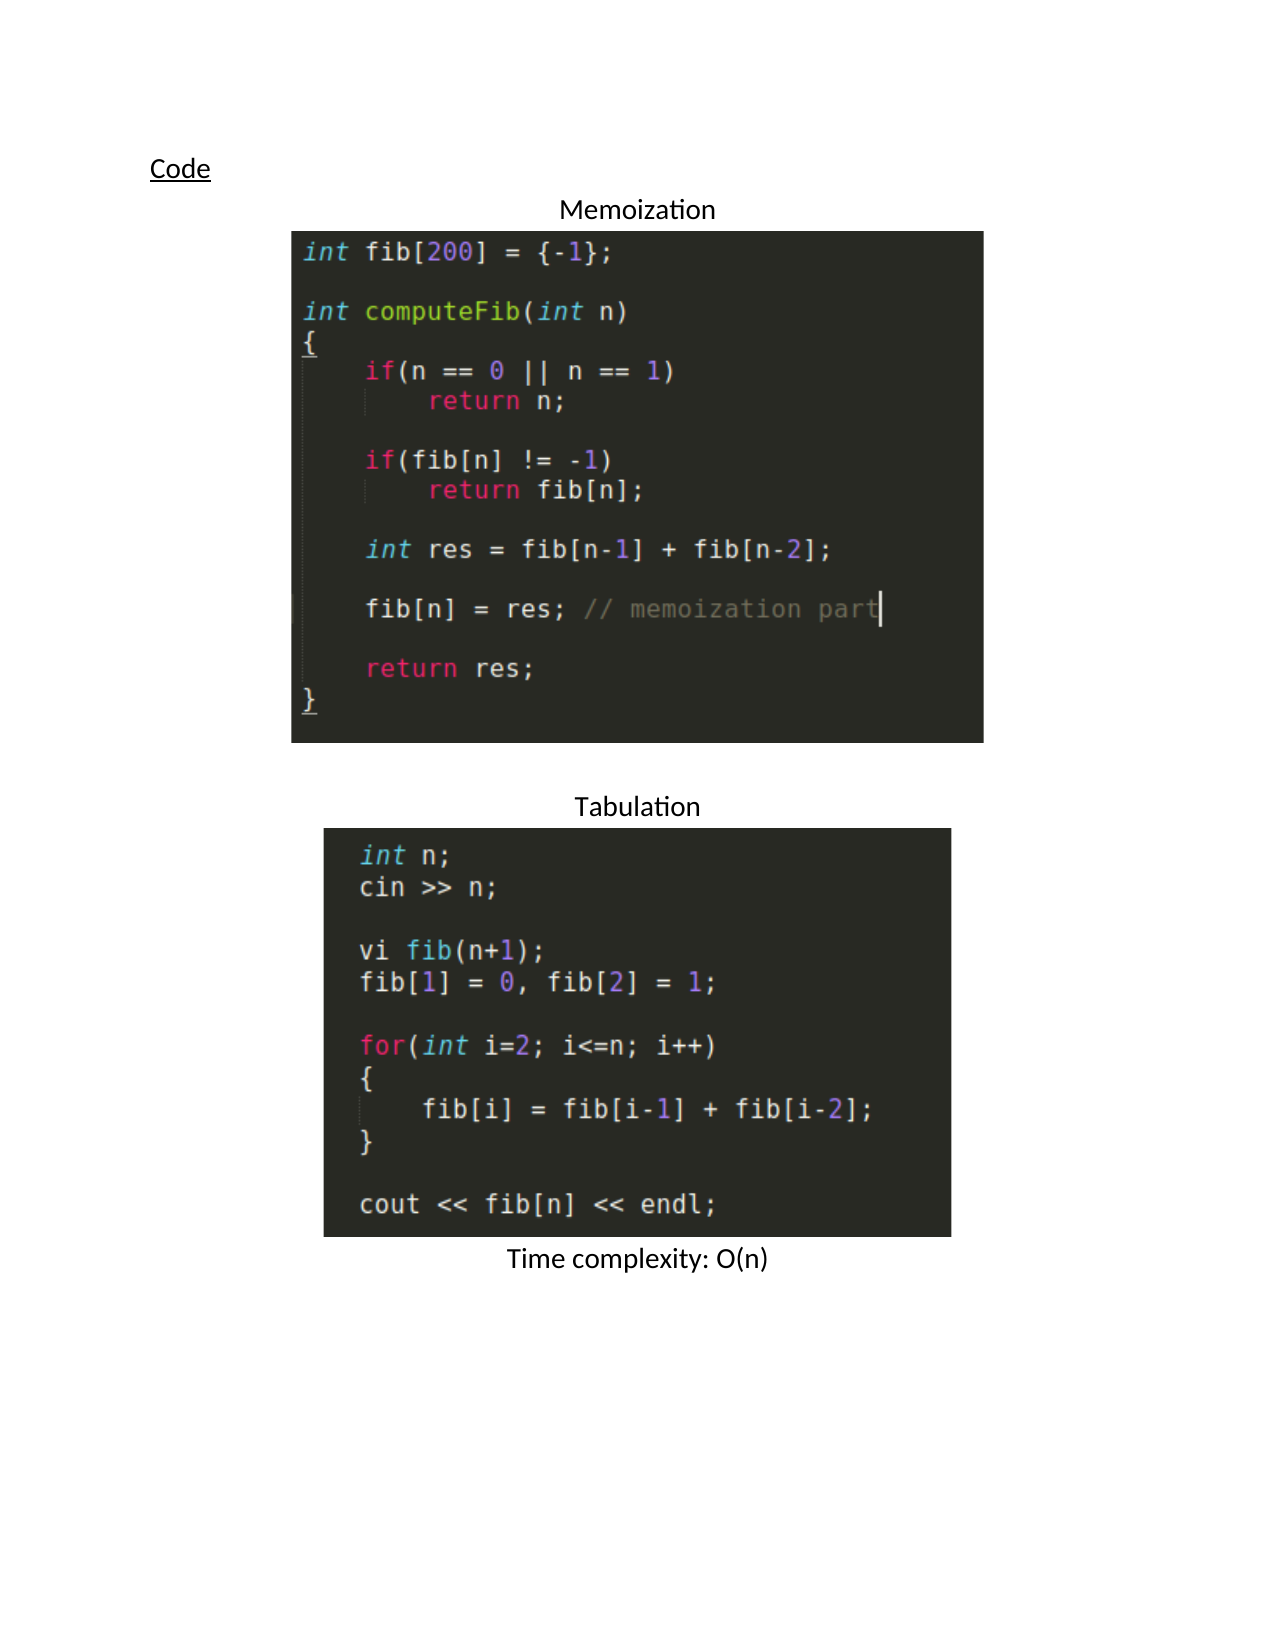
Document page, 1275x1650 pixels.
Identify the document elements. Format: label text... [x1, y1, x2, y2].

text Memoization [150, 191, 1125, 227]
text Tabulation [150, 788, 1125, 823]
text Code [150, 150, 1125, 186]
picture [291, 231, 984, 743]
picture [323, 828, 952, 1237]
text Time complexity: O(n) [150, 1240, 1125, 1276]
